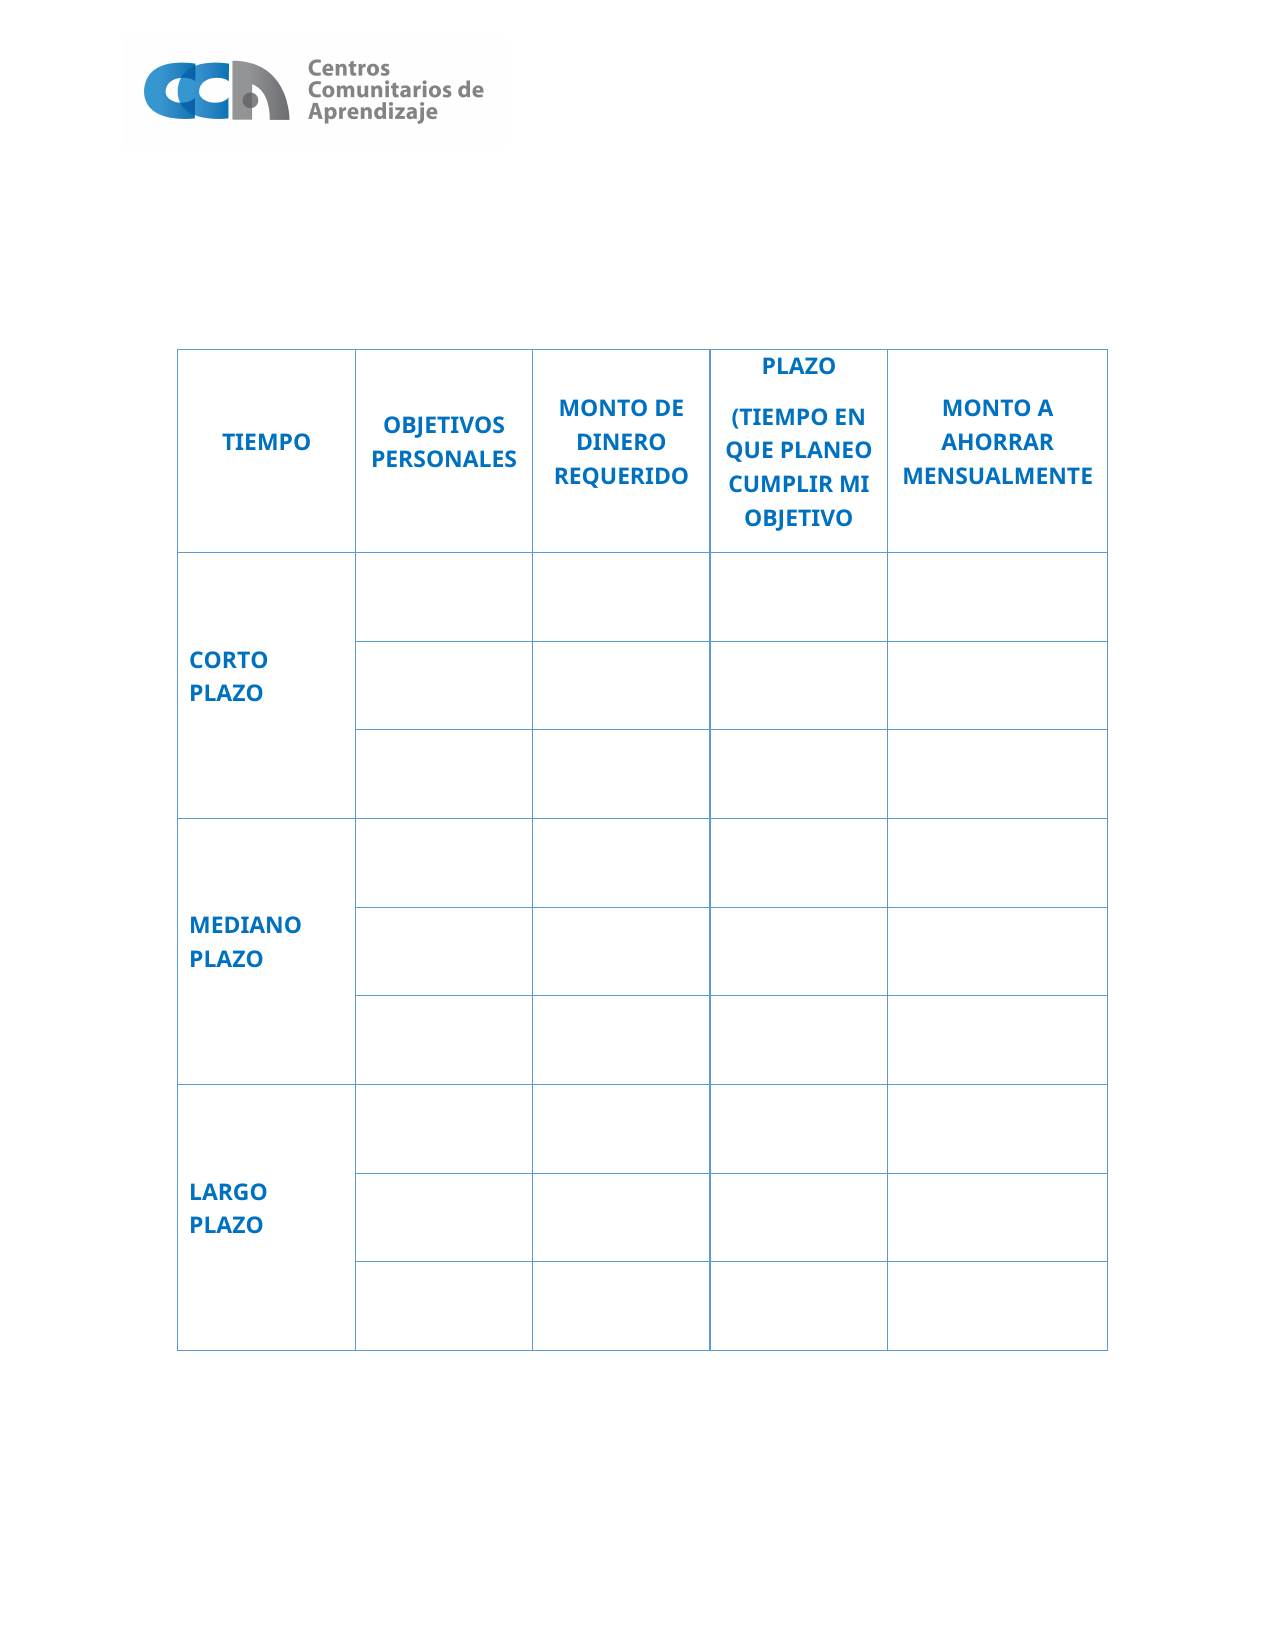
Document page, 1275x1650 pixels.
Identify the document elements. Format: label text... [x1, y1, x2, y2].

table_cell [711, 642, 887, 729]
table_cell [356, 908, 532, 995]
table_cell [356, 1085, 532, 1172]
table_cell [711, 819, 887, 907]
table_cell [711, 730, 887, 818]
table_cell MEDIANO PLAZO [178, 819, 355, 1084]
table_cell [533, 1262, 709, 1350]
table_cell [533, 553, 709, 641]
table_header TIEMPO [178, 350, 355, 552]
table_cell [533, 1174, 709, 1261]
table_cell [356, 730, 532, 818]
table_cell [888, 730, 1107, 818]
table_cell [533, 819, 709, 907]
table_cell LARGO PLAZO [178, 1085, 355, 1350]
table_cell [888, 996, 1107, 1084]
table_cell [356, 1174, 532, 1261]
table_cell [711, 908, 887, 995]
table_cell [888, 1085, 1107, 1172]
table_cell [356, 996, 532, 1084]
table_cell [711, 553, 887, 641]
table_cell [356, 819, 532, 907]
table_header PLAZO (TIEMPO EN QUE PLANEO CUMPLIR MI OBJETIVO [711, 350, 887, 552]
table_cell [711, 1262, 887, 1350]
table_cell [888, 553, 1107, 641]
table_cell [711, 1085, 887, 1172]
table_cell [888, 1174, 1107, 1261]
table_cell [888, 908, 1107, 995]
table_header MONTO A AHORRAR MENSUALMENTE [888, 350, 1107, 552]
table_cell [533, 996, 709, 1084]
picture [124, 34, 506, 148]
table_cell [711, 1174, 887, 1261]
table_header MONTO DE DINERO REQUERIDO [533, 350, 709, 552]
table_cell [356, 553, 532, 641]
table_cell [533, 642, 709, 729]
table_cell [356, 1262, 532, 1350]
table_cell [533, 730, 709, 818]
table_cell [533, 908, 709, 995]
table_header OBJETIVOS PERSONALES [356, 350, 532, 552]
table_cell [711, 996, 887, 1084]
table_cell [888, 642, 1107, 729]
table_cell [888, 1262, 1107, 1350]
table_cell [533, 1085, 709, 1172]
table_cell CORTO PLAZO [178, 553, 355, 818]
table_cell [888, 819, 1107, 907]
table_cell [356, 642, 532, 729]
